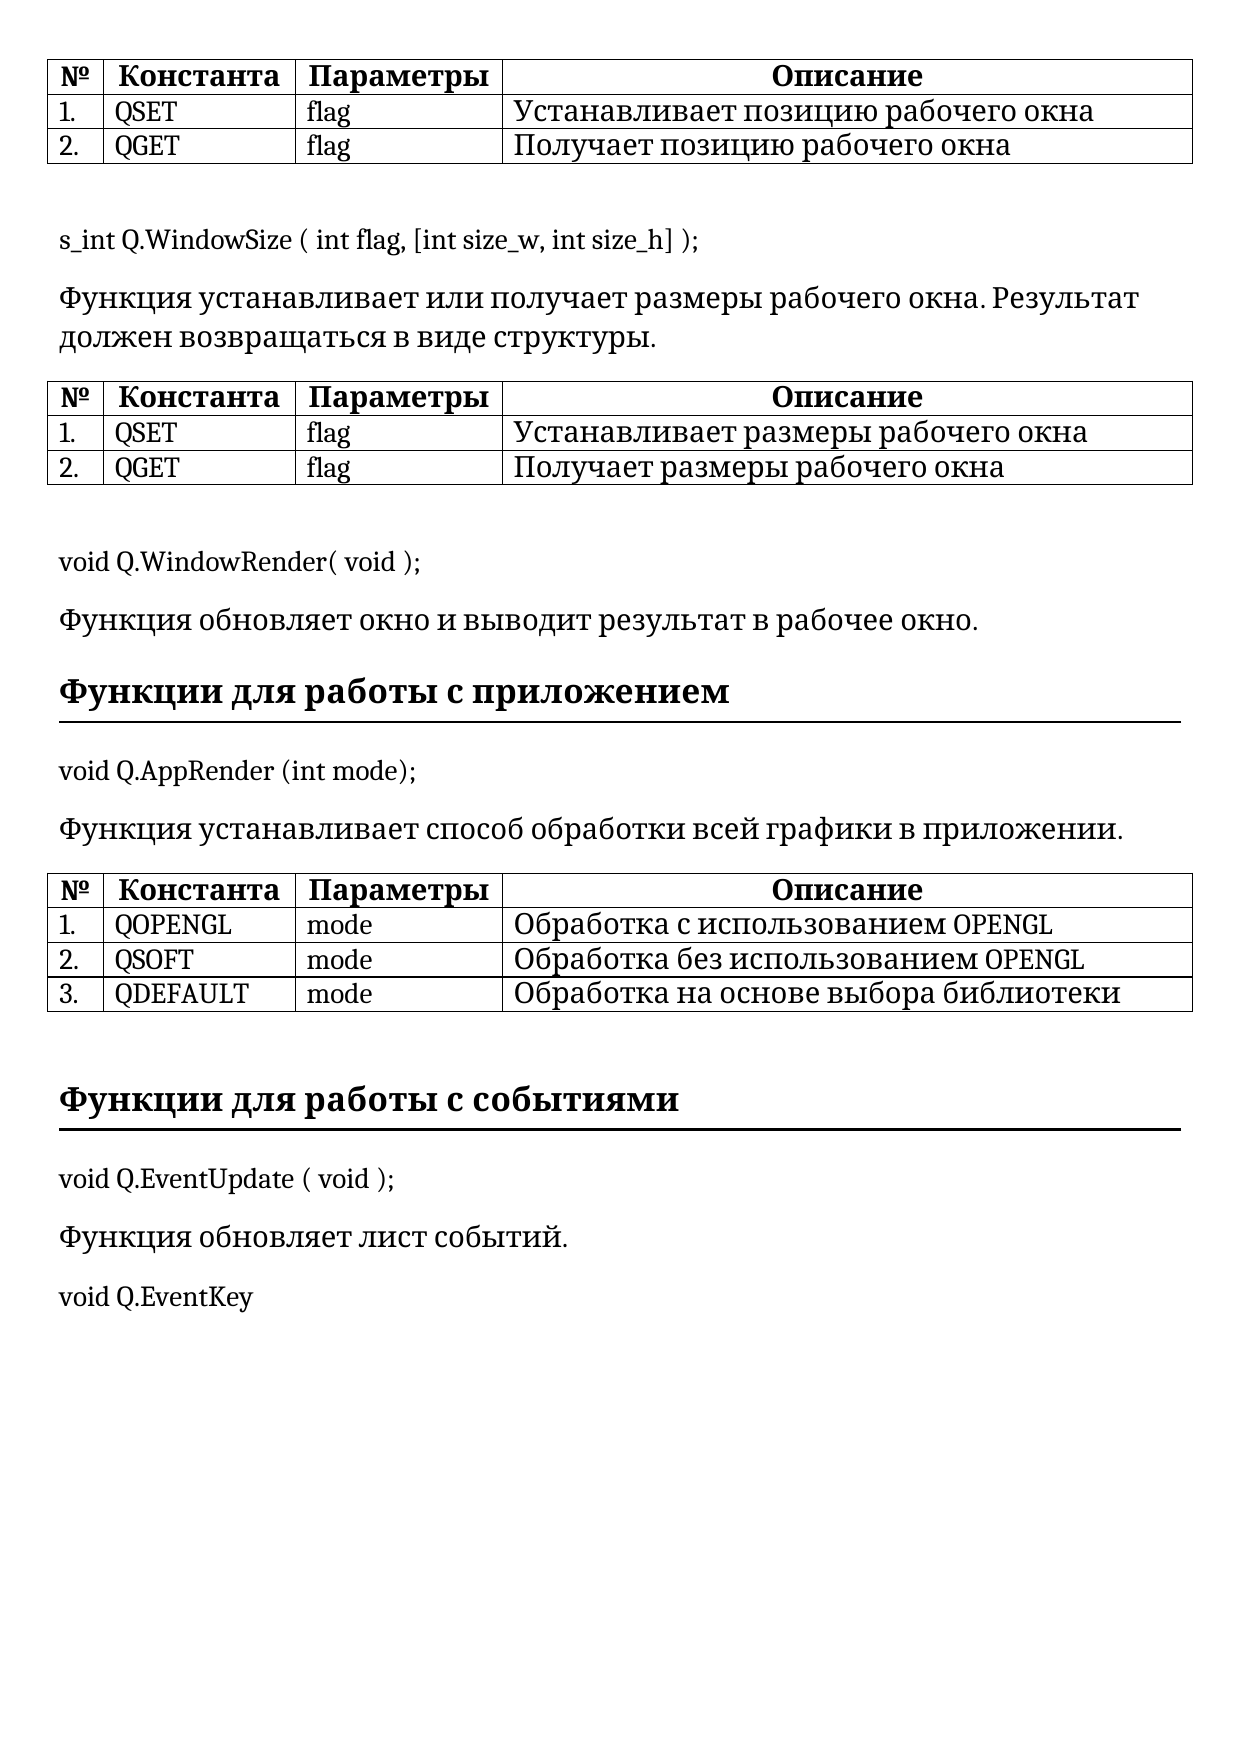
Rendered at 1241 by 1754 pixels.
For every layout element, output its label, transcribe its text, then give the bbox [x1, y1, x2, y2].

table_cell QDEFAULT [104, 978, 295, 1011]
table_header № [48, 874, 103, 907]
text void Q.WindowRender( void ); [59, 545, 1181, 578]
text void Q.AppRender (int mode); [59, 754, 1181, 787]
table_cell QSET [104, 95, 295, 128]
text Функция обновляет окно и выводит результат в рабочее окно. [59, 604, 1181, 638]
text Функция устанавливает способ обработки всей графики в приложении. [59, 813, 1181, 847]
table_cell [48, 95, 103, 128]
table_cell mode [296, 908, 502, 942]
table_cell flag [296, 416, 502, 450]
text Функция обновляет лист событий. [59, 1221, 1181, 1255]
text void Q.EventKey [59, 1281, 1181, 1314]
table_cell [48, 943, 103, 976]
text void Q.EventUpdate ( void ); [59, 1162, 1181, 1195]
table_cell mode [296, 943, 502, 976]
table_header Параметры [296, 874, 502, 907]
table_cell flag [296, 95, 502, 128]
title Функции для работы с событиями [59, 1082, 1181, 1128]
table_cell mode [296, 978, 502, 1011]
table_cell QSET [104, 416, 295, 450]
table_cell [48, 129, 103, 163]
table_header № [48, 382, 103, 415]
table_cell [48, 416, 103, 450]
title Функции для работы с приложением [59, 674, 1181, 721]
table_header Описание [503, 60, 1192, 94]
table_cell Получает размеры рабочего окна [503, 451, 1192, 484]
table_cell [48, 451, 103, 484]
table_cell QGET [104, 129, 295, 163]
table_cell [48, 978, 103, 1011]
table_cell QOPENGL [104, 908, 295, 942]
table_header Константа [104, 874, 295, 907]
table_cell Обработка на основе выбора библиотеки [503, 978, 1192, 1011]
table_cell Обработка с использованием OPENGL [503, 908, 1192, 942]
table_cell QGET [104, 451, 295, 484]
table_cell flag [296, 451, 502, 484]
table_header № [48, 60, 103, 94]
table_cell Устанавливает позицию рабочего окна [503, 95, 1192, 128]
text s_int Q.WindowSize ( int flag, [int size_w, int size_h] ); [59, 223, 1181, 257]
table_cell Устанавливает размеры рабочего окна [503, 416, 1192, 450]
table_cell flag [296, 129, 502, 163]
table_header Параметры [296, 60, 502, 94]
table_cell QSOFT [104, 943, 295, 976]
table_header Описание [503, 382, 1192, 415]
table_header Константа [104, 382, 295, 415]
table_cell [48, 908, 103, 942]
table_header Параметры [296, 382, 502, 415]
table_cell Обработка без использованием OPENGL [503, 943, 1192, 976]
table_cell Получает позицию рабочего окна [503, 129, 1192, 163]
table_header Константа [104, 60, 295, 94]
text Функция устанавливает или получает размеры рабочего окна. Результат должен возвращаться в виде структуры. [59, 283, 1181, 355]
table_header Описание [503, 874, 1192, 907]
